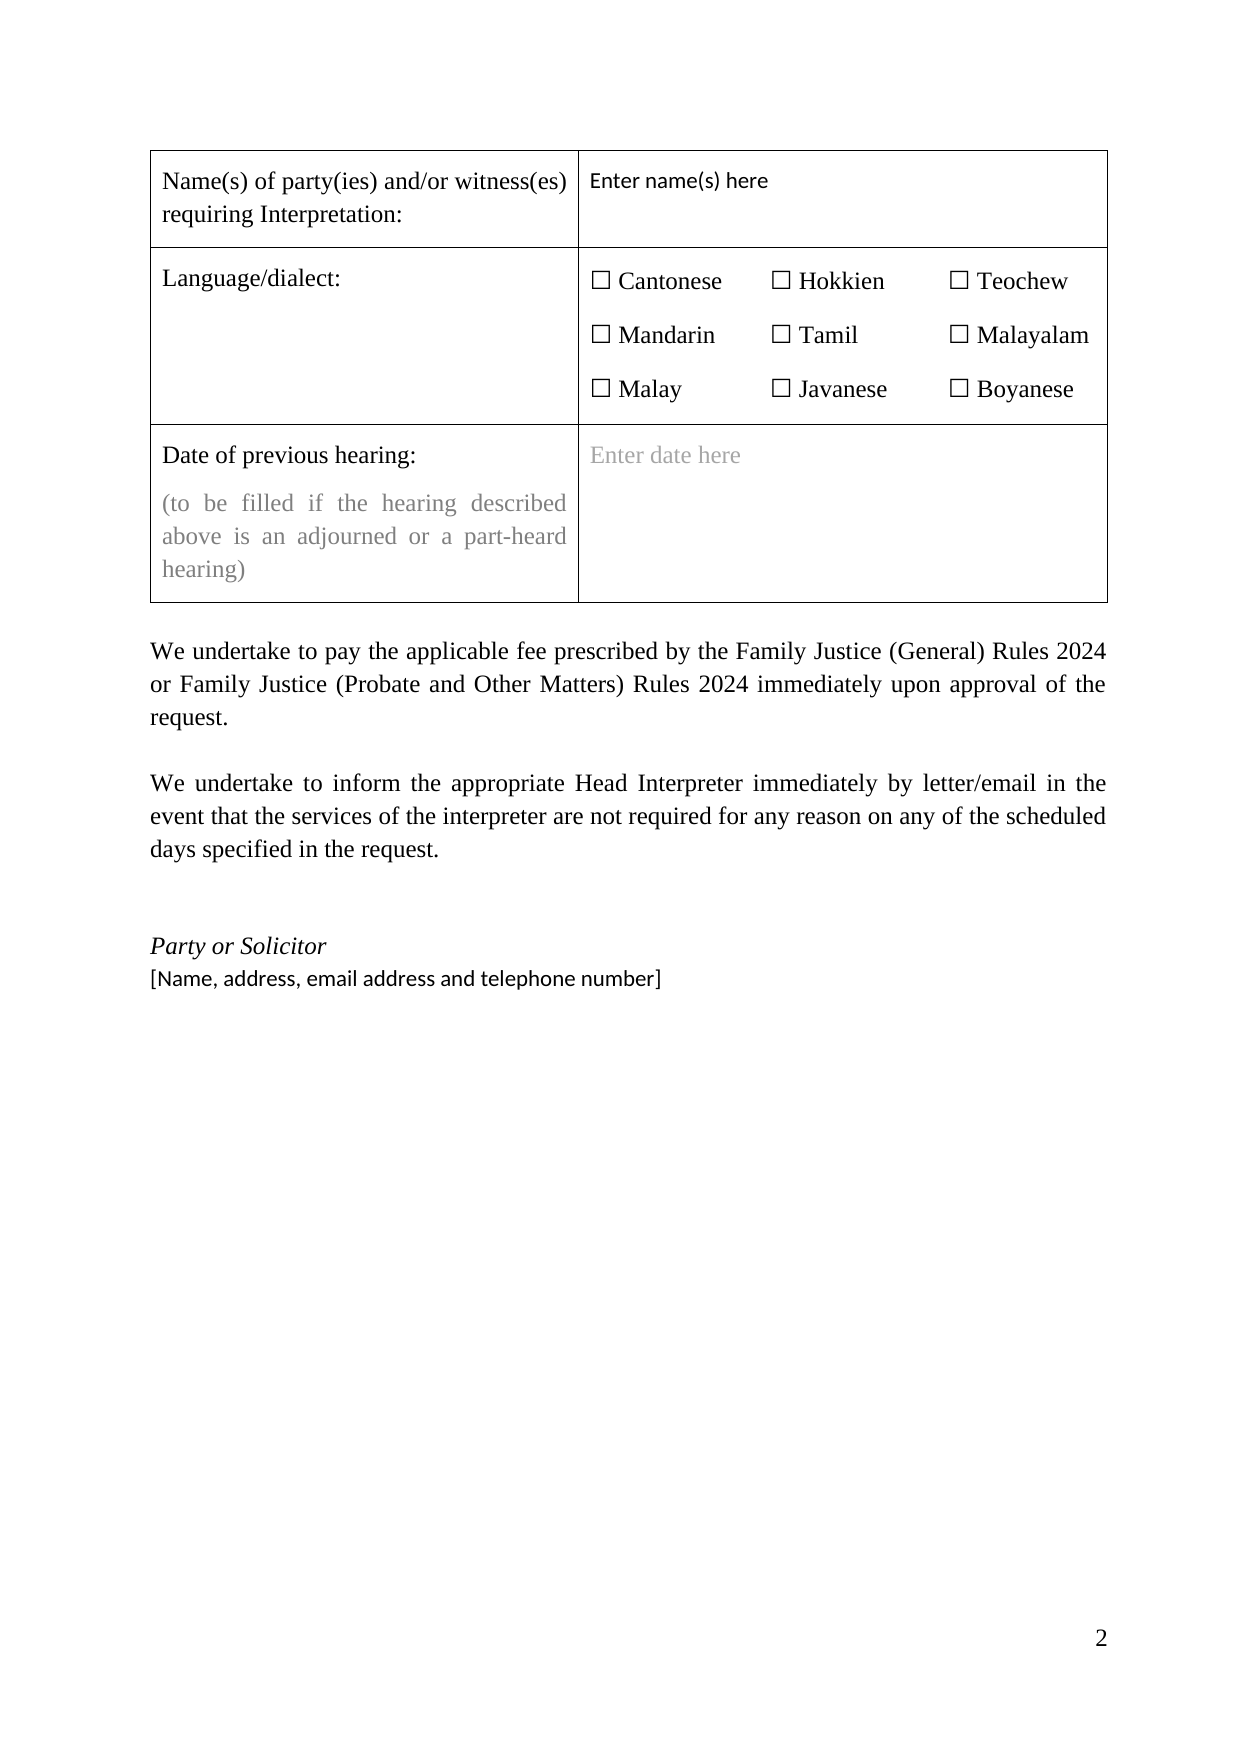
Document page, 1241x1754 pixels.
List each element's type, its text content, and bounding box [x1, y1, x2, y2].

text We undertake to pay the applicable fee prescribed by the Family Justice (General) Rules 2024 or Family Justice (Probate and Other Matters) Rules 2024 immediately upon approval of the request. [150, 636, 1107, 731]
table_cell [579, 425, 1107, 602]
table_cell Language/dialect: [151, 248, 578, 424]
table_cell Name(s) of party(ies) and/or witness(es) requiring Interpretation: [151, 151, 578, 247]
text We undertake to inform the appropriate Head Interpreter immediately by letter/email in the event that the services of the interpreter are not required for any reason on any of the scheduled days specified in the request. [150, 768, 1107, 863]
table_cell Cantonese Hokkien Teochew Mandarin Tamil Malayalam Malay Javanese Boyanese [579, 248, 1107, 424]
text Party or Solicitor [150, 931, 1107, 960]
table_cell Date of previous hearing: (to be filled if the hearing described above is an adjourned or a part-heard hearing) [151, 425, 578, 602]
